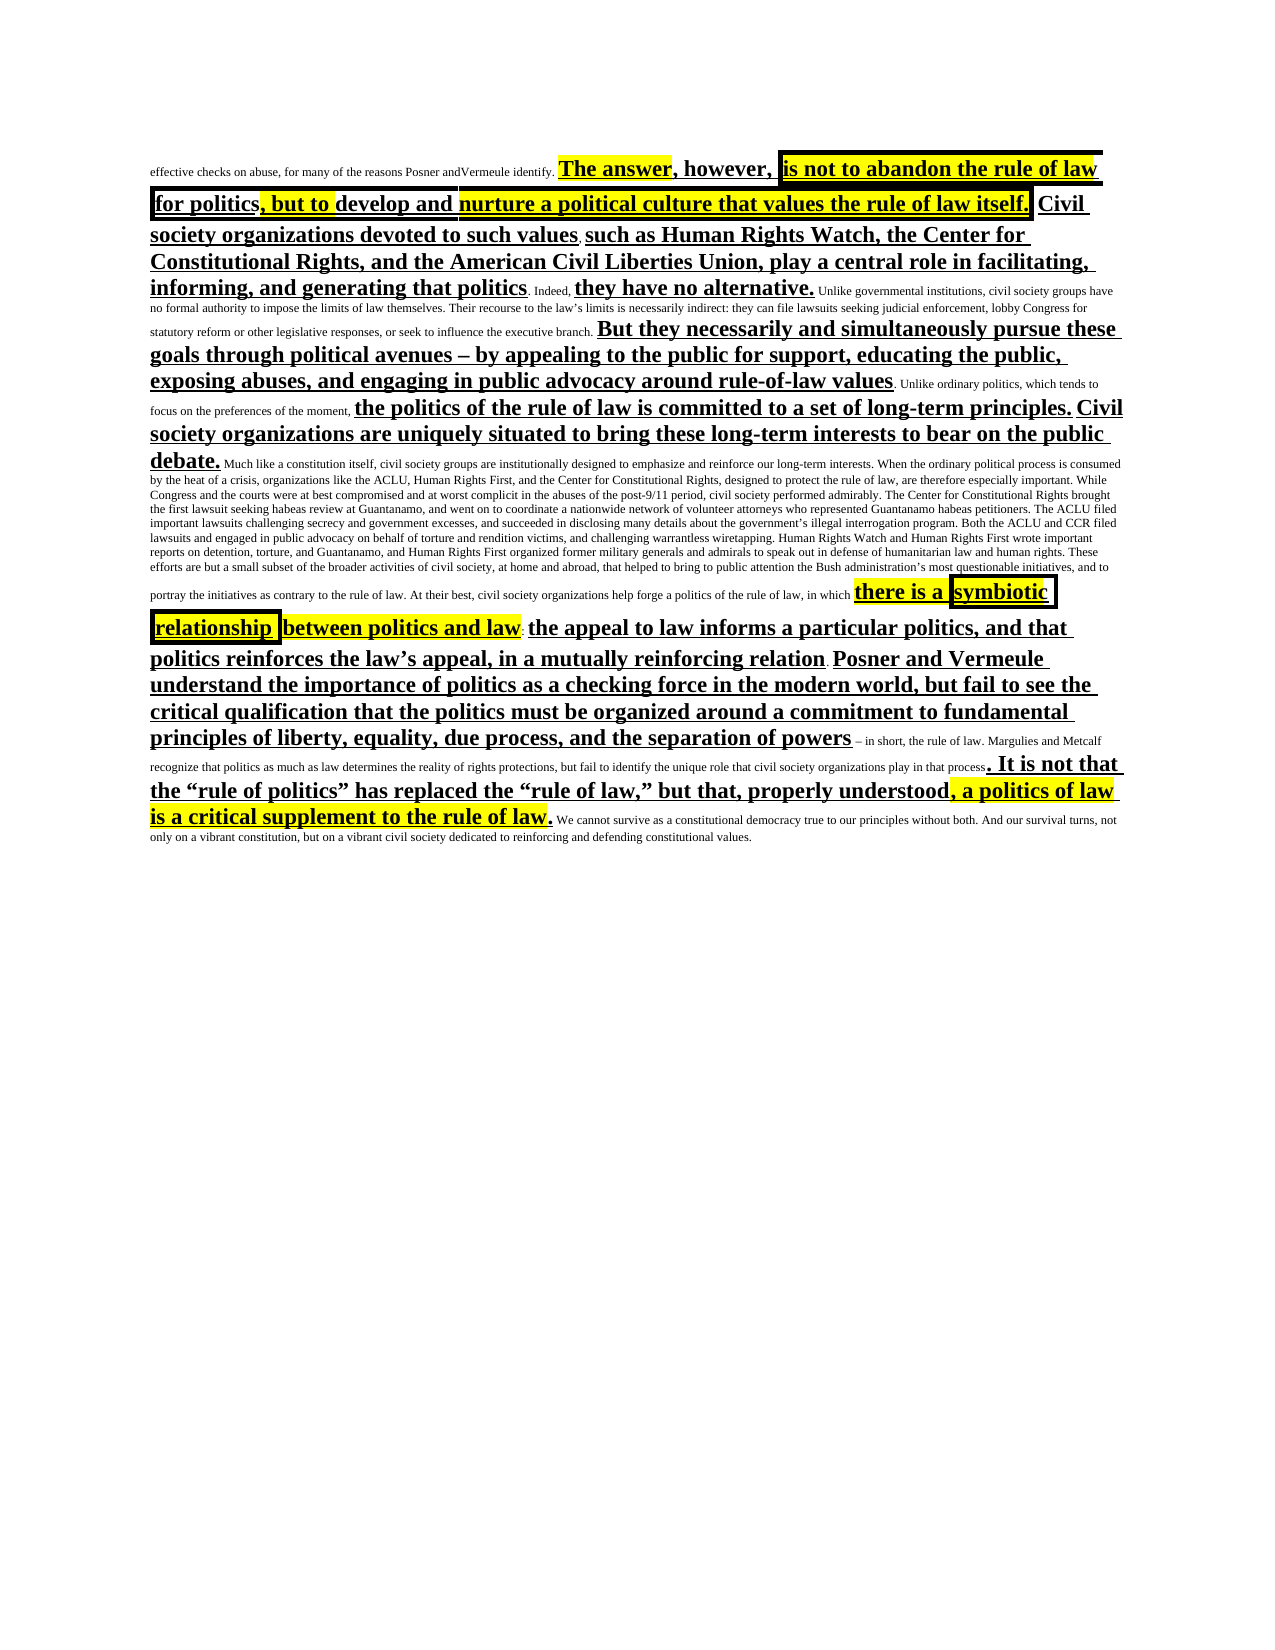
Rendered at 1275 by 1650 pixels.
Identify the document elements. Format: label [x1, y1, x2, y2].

text [150, 150, 1125, 844]
